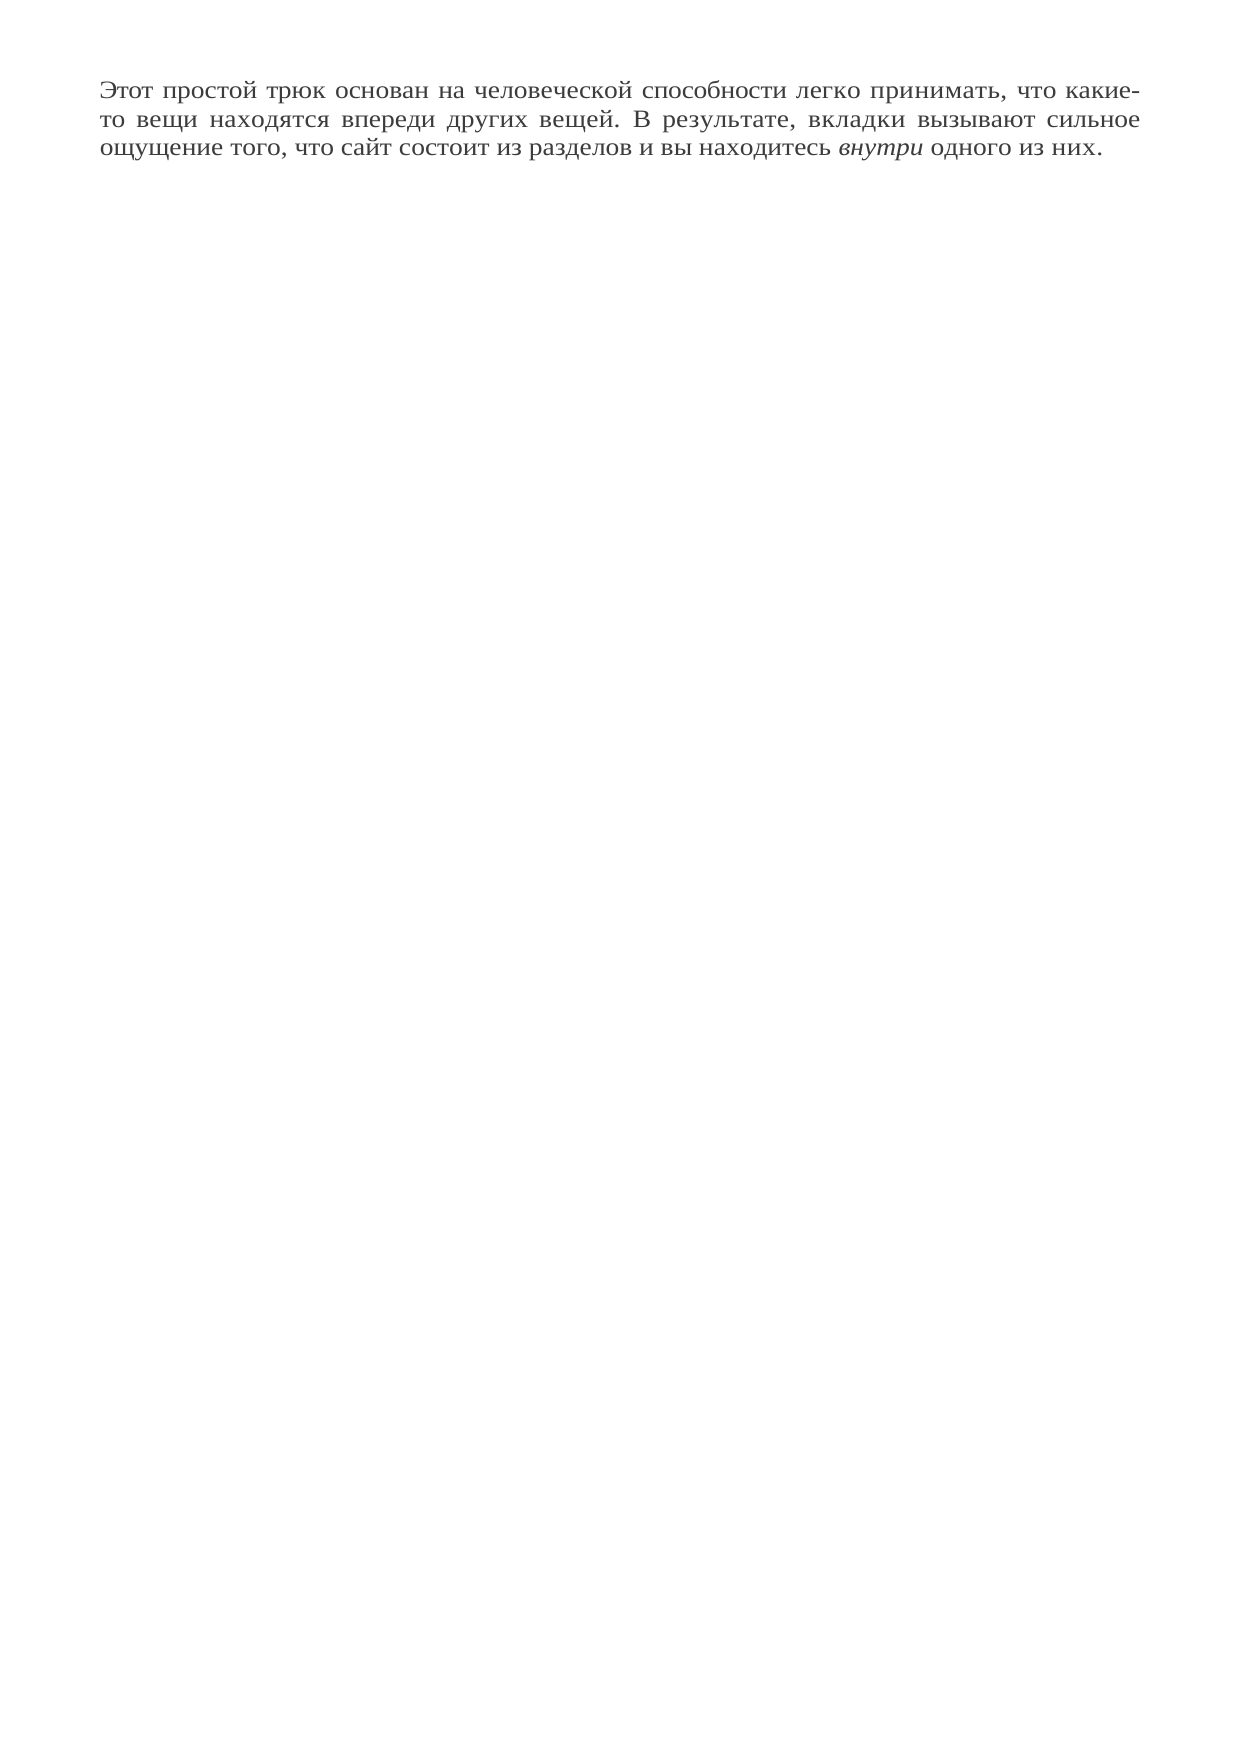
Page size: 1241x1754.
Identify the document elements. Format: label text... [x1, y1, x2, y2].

text Этот простой трюк основан на человеческой способности легко принимать, что какие-то вещи находятся впереди других вещей. В результате, вкладки вызывают сильное ощущение того, что сайт состоит из разделов и вы находитесь внутри одного из них. [99, 75, 1141, 161]
